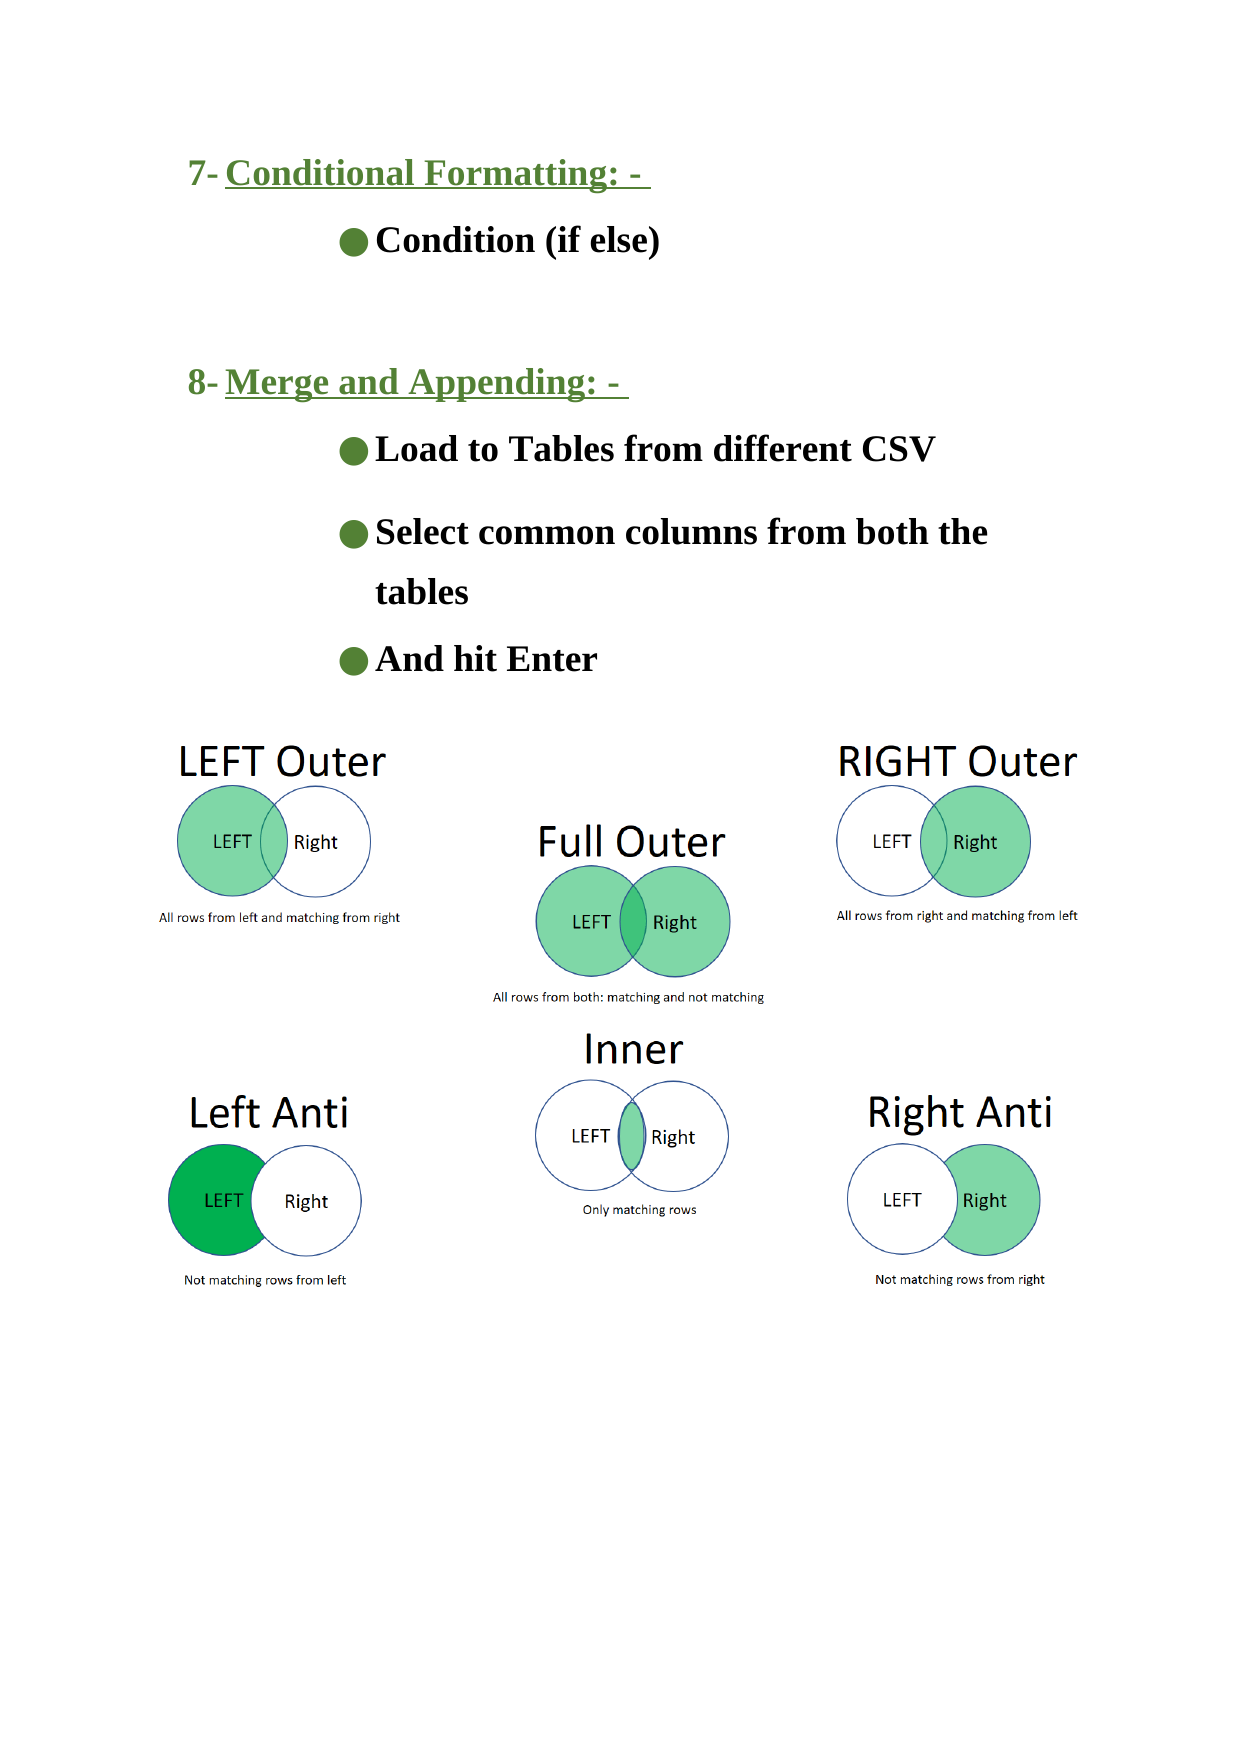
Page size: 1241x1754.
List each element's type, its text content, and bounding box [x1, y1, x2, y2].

list Select common columns from both the tables [337, 489, 1090, 612]
list And hit Enter [337, 616, 1090, 693]
picture [150, 715, 1091, 1300]
list Conditional Formatting: - [187, 150, 1090, 193]
list Load to Tables from different CSV [337, 406, 1090, 483]
list Condition (if else) [337, 197, 1090, 273]
list Merge and Appending: - [187, 359, 1090, 403]
